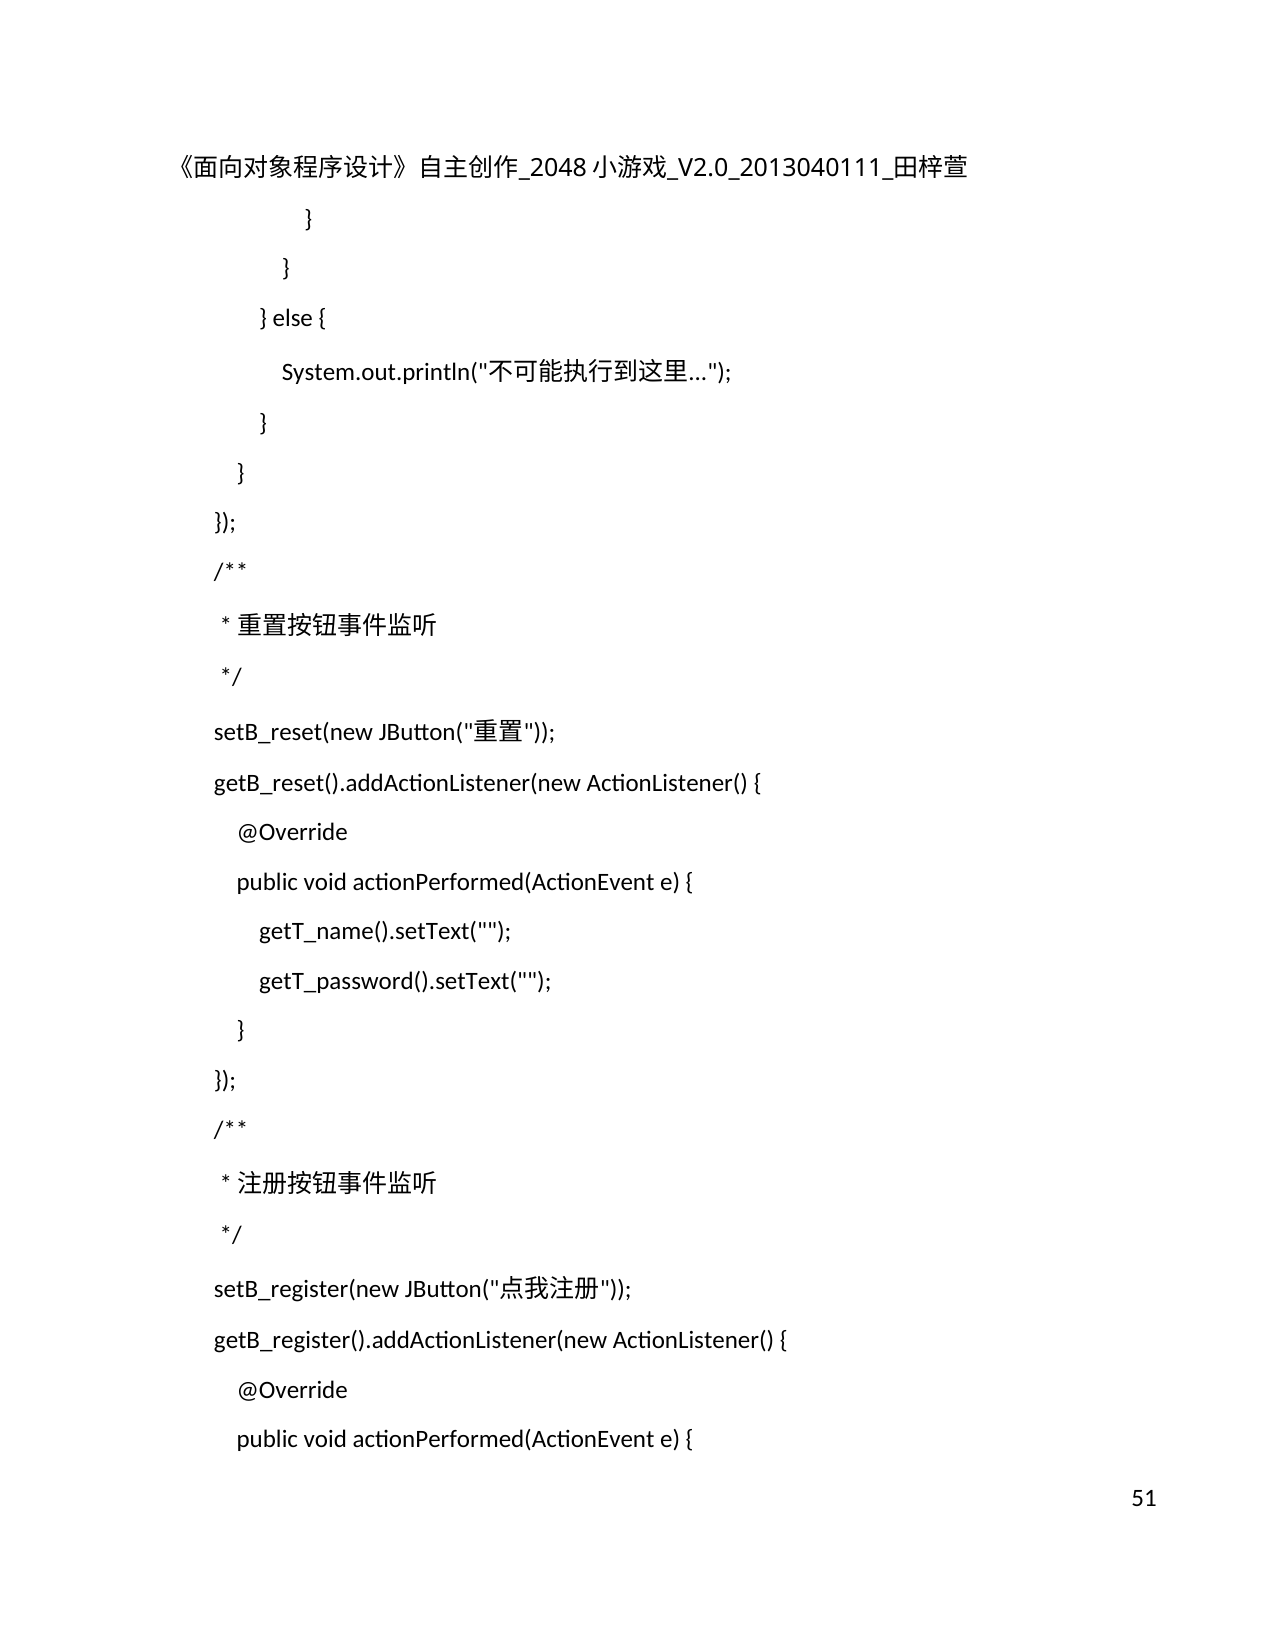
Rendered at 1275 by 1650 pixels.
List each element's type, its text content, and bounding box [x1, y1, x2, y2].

text }); [118, 507, 1156, 537]
text @Override [118, 1374, 1156, 1404]
text * 注册按钮事件监听 [118, 1163, 1156, 1200]
text public void actionPerformed(ActionEvent e) { [118, 1424, 1156, 1454]
text } [118, 407, 1156, 438]
text System.out.println("不可能执行到这里..."); [118, 352, 1156, 388]
text setB_reset(new JButton("重置")); [118, 711, 1156, 747]
text } else { [118, 302, 1156, 333]
text public void actionPerformed(ActionEvent e) { [118, 866, 1156, 896]
text */ [118, 661, 1156, 692]
text } [118, 203, 1156, 233]
text } [118, 457, 1156, 487]
text @Override [118, 816, 1156, 847]
text } [118, 252, 1156, 283]
text getB_register().addActionListener(new ActionListener() { [118, 1324, 1156, 1355]
text * 重置按钮事件监听 [118, 606, 1156, 642]
text getT_name().setText(""); [118, 916, 1156, 946]
text /** [118, 1114, 1156, 1144]
text getB_reset().addActionListener(new ActionListener() { [118, 767, 1156, 797]
text */ [118, 1219, 1156, 1250]
text } [118, 1015, 1156, 1045]
text setB_register(new JButton("点我注册")); [118, 1269, 1156, 1305]
text }); [118, 1064, 1156, 1095]
text getT_password().setText(""); [118, 965, 1156, 996]
text /** [118, 556, 1156, 587]
